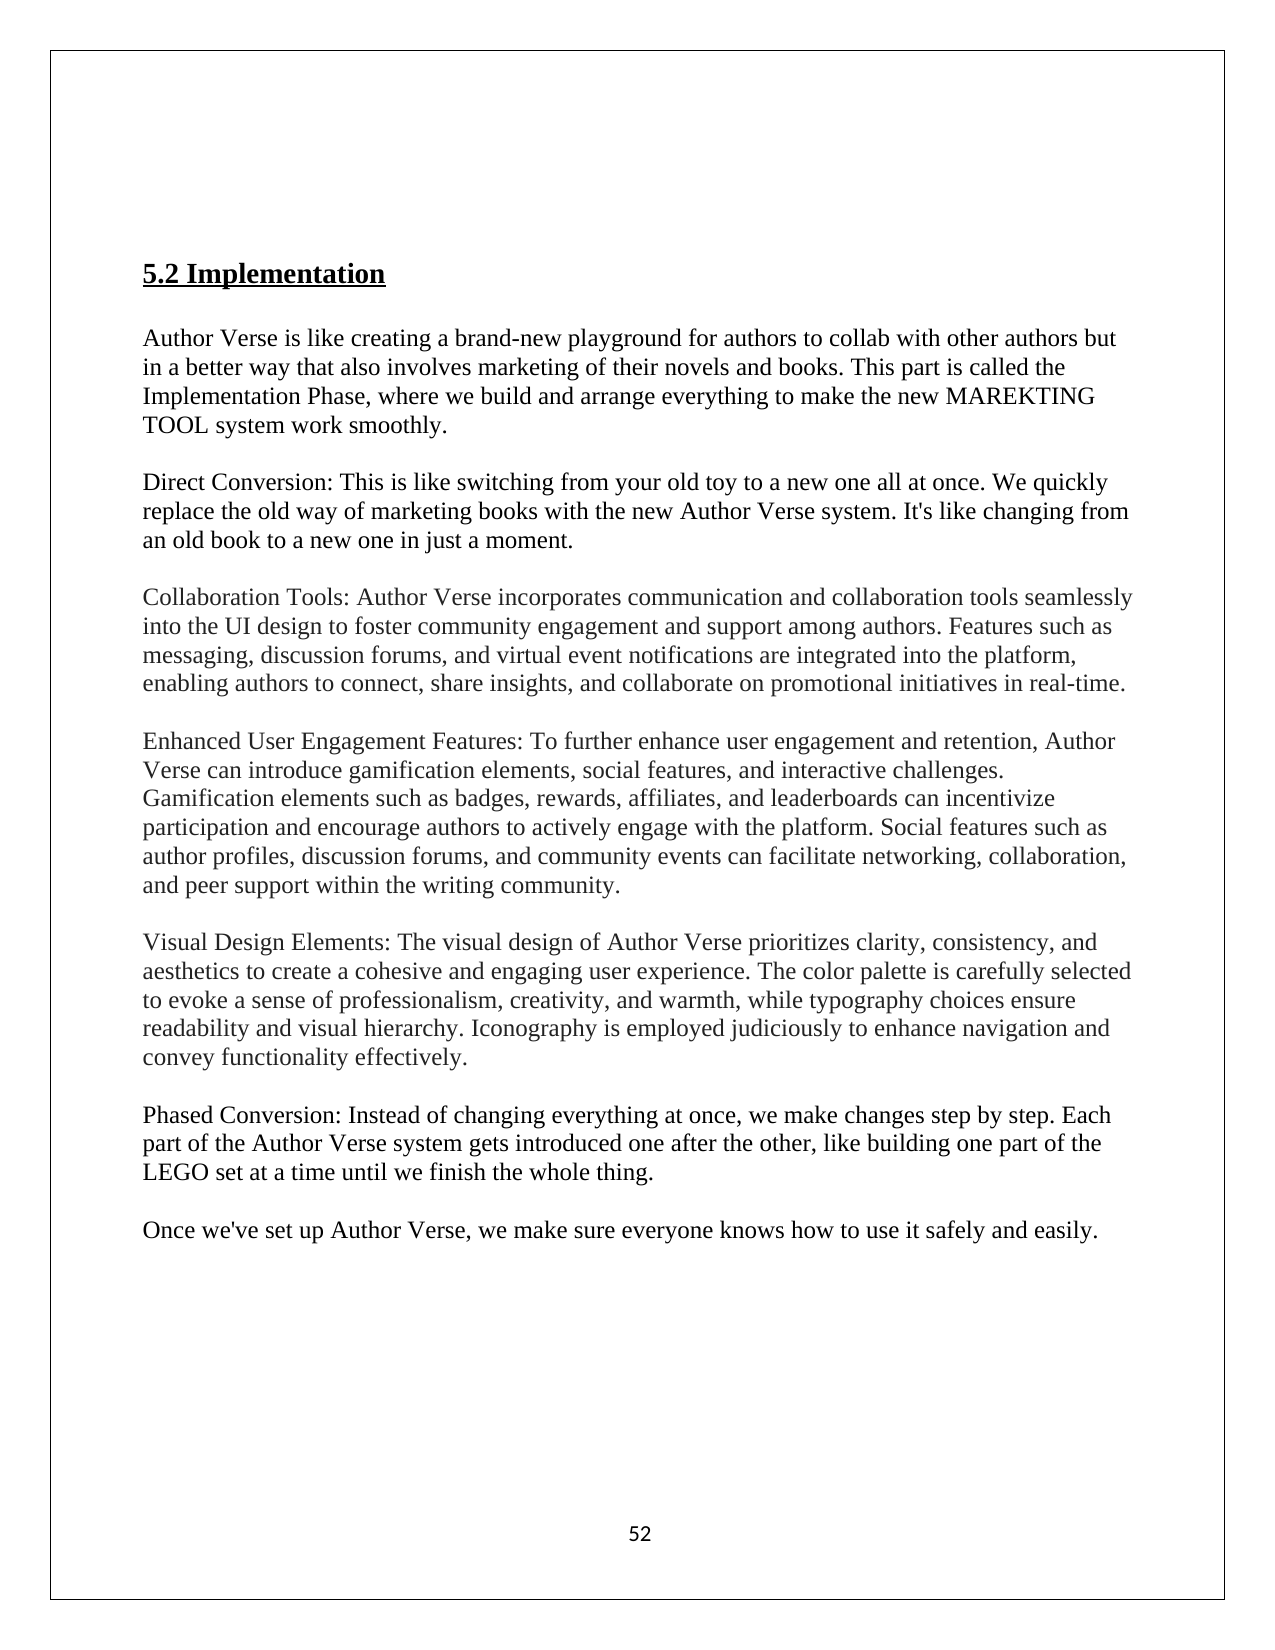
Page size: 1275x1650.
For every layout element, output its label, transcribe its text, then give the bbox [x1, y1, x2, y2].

subtitle Once we've set up Author Verse, we make sure everyone knows how to use it safely and easily. [142, 1215, 1139, 1243]
subtitle Phased Conversion: Instead of changing everything at once, we make changes step by step. Each part of the Author Verse system gets introduced one after the other, like building one part of the LEGO set at a time until we finish the whole thing. [142, 1100, 1139, 1186]
subtitle Direct Conversion: This is like switching from your old toy to a new one all at once. We quickly replace the old way of marketing books with the new Author Verse system. It's like changing from an old book to a new one in just a moment. [142, 467, 1139, 553]
subtitle 5.2 Implementation [142, 256, 1139, 290]
subtitle Author Verse is like creating a brand-new playground for authors to collab with other authors but in a better way that also involves marketing of their novels and books. This part is called the Implementation Phase, where we build and arrange everything to make the new MAREKTING TOOL system work smoothly. [142, 323, 1139, 438]
subtitle Visual Design Elements: The visual design of Author Verse prioritizes clarity, consistency, and aesthetics to create a cohesive and engaging user experience. The color palette is carefully selected to evoke a sense of professionalism, creativity, and warmth, while typography choices ensure readability and visual hierarchy. Iconography is employed judiciously to enhance navigation and convey functionality effectively. [142, 927, 1139, 1071]
subtitle Collaboration Tools: Author Verse incorporates communication and collaboration tools seamlessly into the UI design to foster community engagement and support among authors. Features such as messaging, discussion forums, and virtual event notifications are integrated into the platform, enabling authors to connect, share insights, and collaborate on promotional initiatives in real-time. [142, 582, 1139, 697]
subtitle Enhanced User Engagement Features: To further enhance user engagement and retention, Author Verse can introduce gamification elements, social features, and interactive challenges. Gamification elements such as badges, rewards, affiliates, and leaderboards can incentivize participation and encourage authors to actively engage with the platform. Social features such as author profiles, discussion forums, and community events can facilitate networking, collaboration, and peer support within the writing community. [142, 726, 1139, 898]
